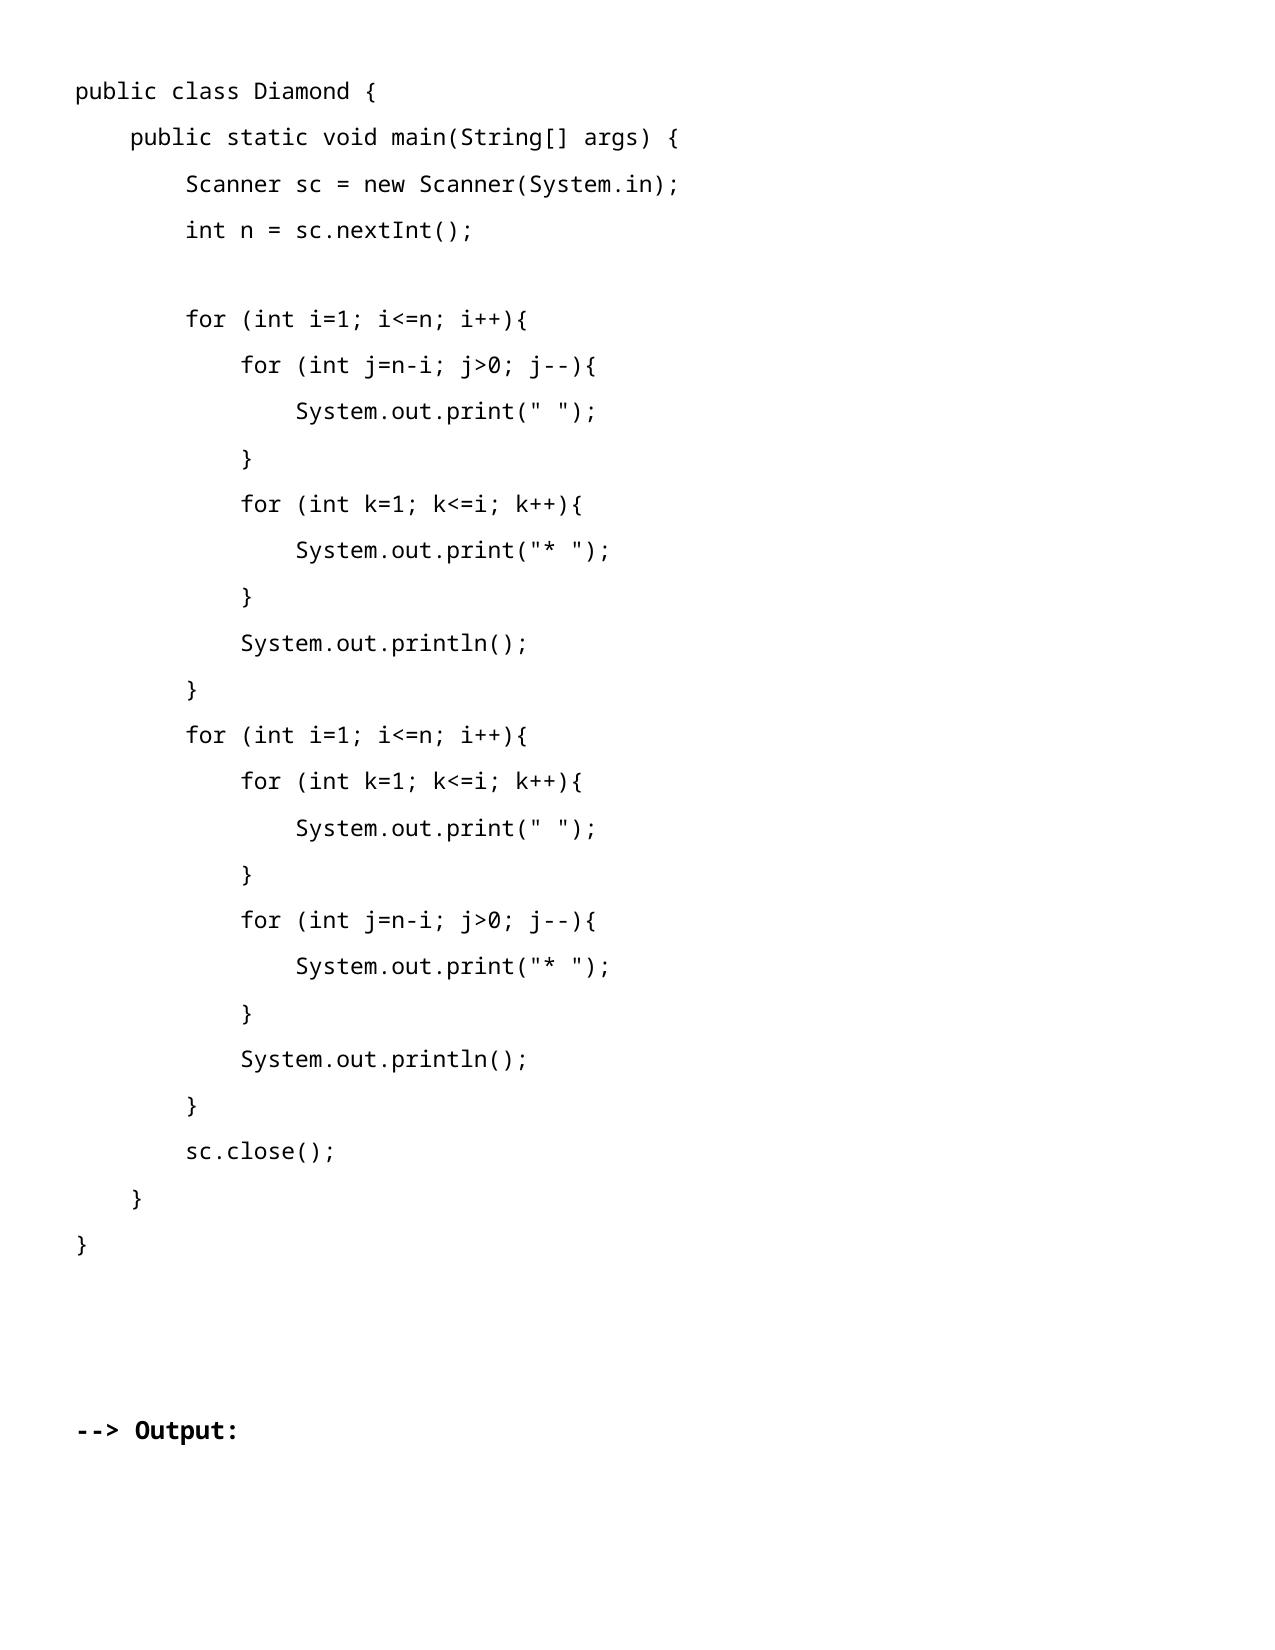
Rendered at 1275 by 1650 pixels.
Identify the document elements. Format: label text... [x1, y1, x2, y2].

text System.out.print(" "); [75, 395, 1200, 426]
text } [75, 1228, 1200, 1259]
text } [75, 1089, 1200, 1120]
text int n = sc.nextInt(); [75, 214, 1200, 245]
text } [75, 858, 1200, 889]
text System.out.println(); [75, 1043, 1200, 1074]
text for (int j=n-i; j>0; j--){ [75, 349, 1200, 380]
text } [75, 441, 1200, 473]
text } [75, 673, 1200, 704]
text for (int k=1; k<=i; k++){ [75, 488, 1200, 519]
text Scanner sc = new Scanner(System.in); [75, 167, 1200, 199]
text System.out.print("* "); [75, 534, 1200, 565]
text for (int i=1; i<=n; i++){ [75, 719, 1200, 750]
text --> Output: [75, 1413, 1200, 1447]
text for (int j=n-i; j>0; j--){ [75, 904, 1200, 935]
text for (int i=1; i<=n; i++){ [75, 303, 1200, 334]
text public class Diamond { [75, 75, 1200, 106]
text public static void main(String[] args) { [75, 121, 1200, 152]
text sc.close(); [75, 1135, 1200, 1166]
text for (int k=1; k<=i; k++){ [75, 765, 1200, 796]
text System.out.println(); [75, 626, 1200, 658]
text } [75, 1181, 1200, 1213]
text } [75, 996, 1200, 1028]
text System.out.print(" "); [75, 811, 1200, 843]
text } [75, 580, 1200, 611]
text System.out.print("* "); [75, 950, 1200, 981]
